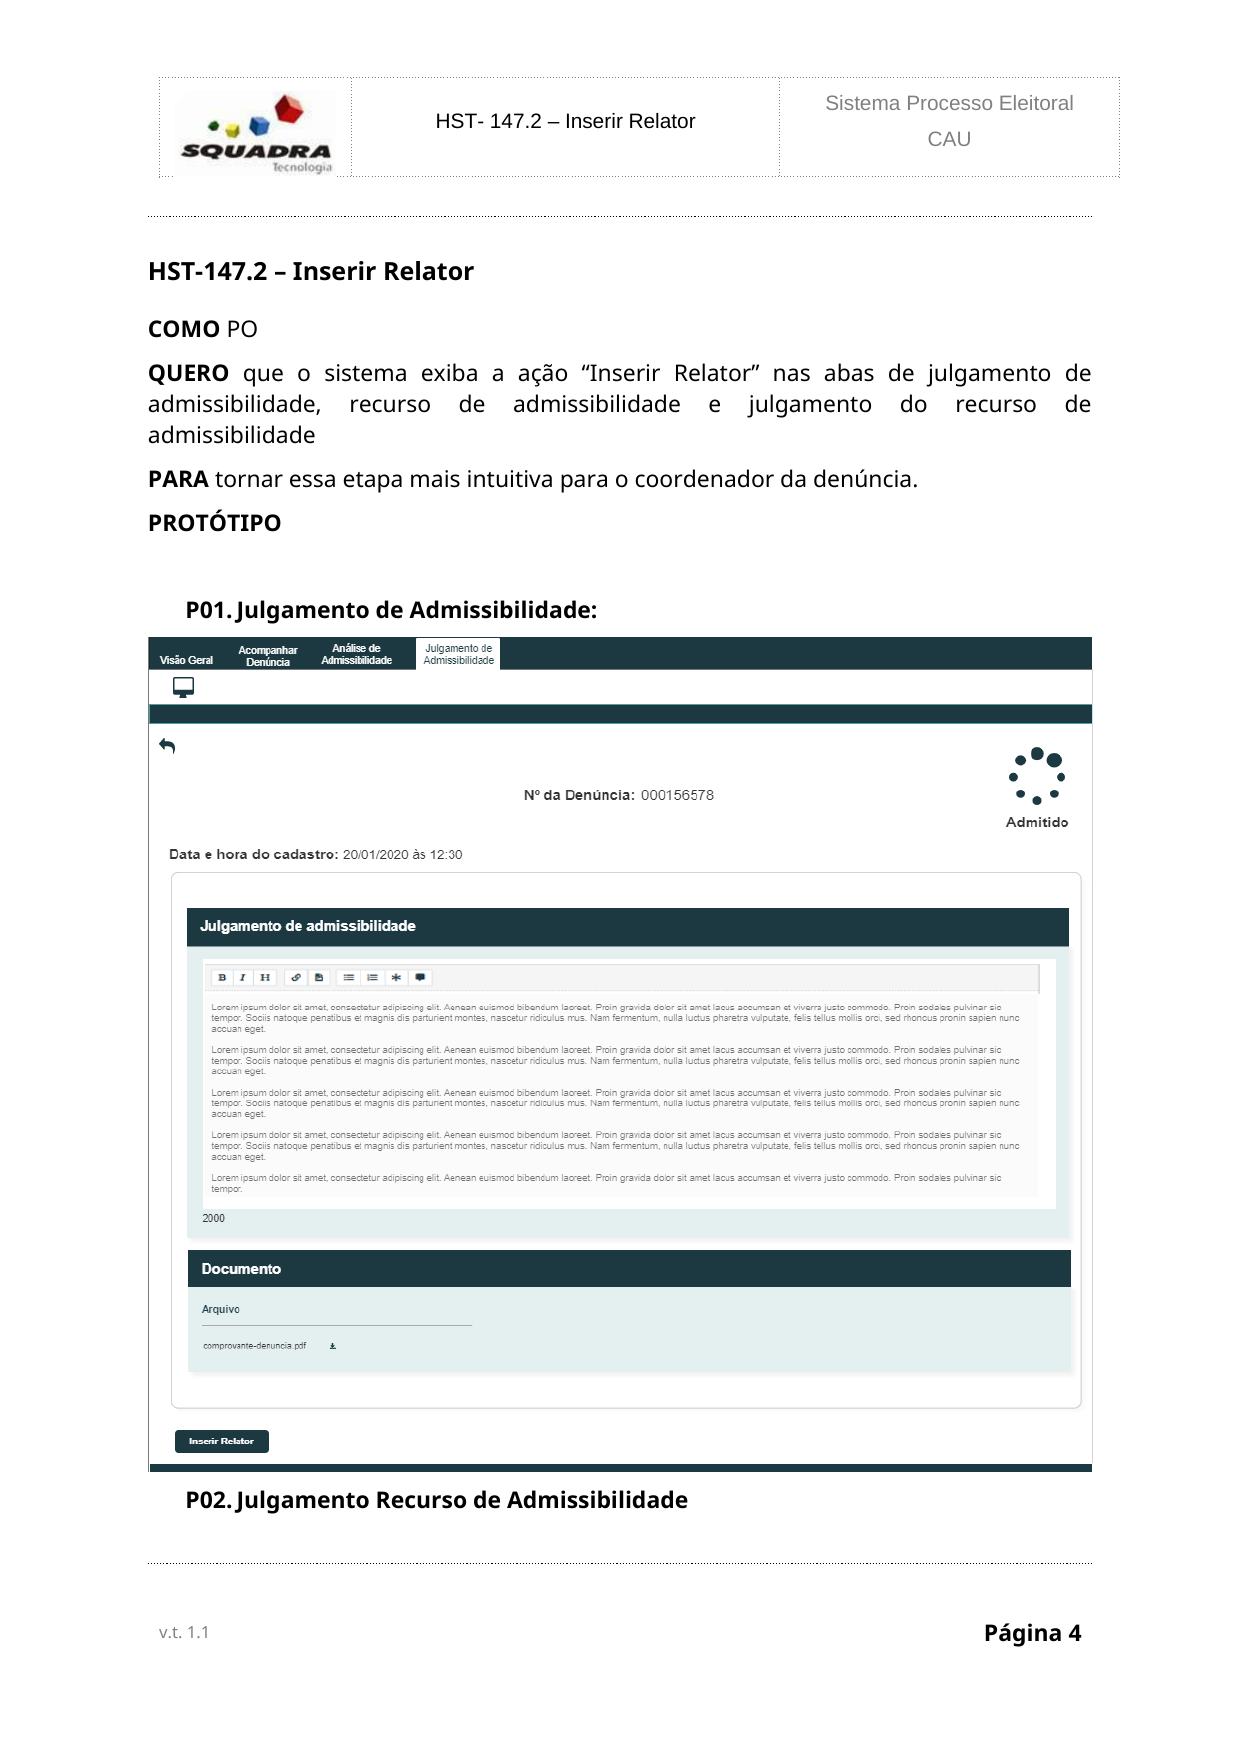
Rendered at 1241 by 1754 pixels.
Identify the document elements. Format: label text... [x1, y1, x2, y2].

subtitle HST-147.2 – Inserir Relator [148, 254, 1092, 288]
list Julgamento Recurso de Admissibilidade [185, 1484, 1092, 1515]
subtitle COMO PO [148, 313, 1092, 344]
picture [147, 637, 1093, 1472]
subtitle QUERO que o sistema exiba a ação “Inserir Relator” nas abas de julgamento de admissibilidade, recurso de admissibilidade e julgamento do recurso de admissibilidade [148, 357, 1092, 450]
subtitle PROTÓTIPO [148, 507, 1092, 538]
picture [175, 90, 336, 177]
subtitle PARA tornar essa etapa mais intuitiva para o coordenador da denúncia. [148, 463, 1092, 494]
list Julgamento de Admissibilidade: [185, 594, 1092, 625]
